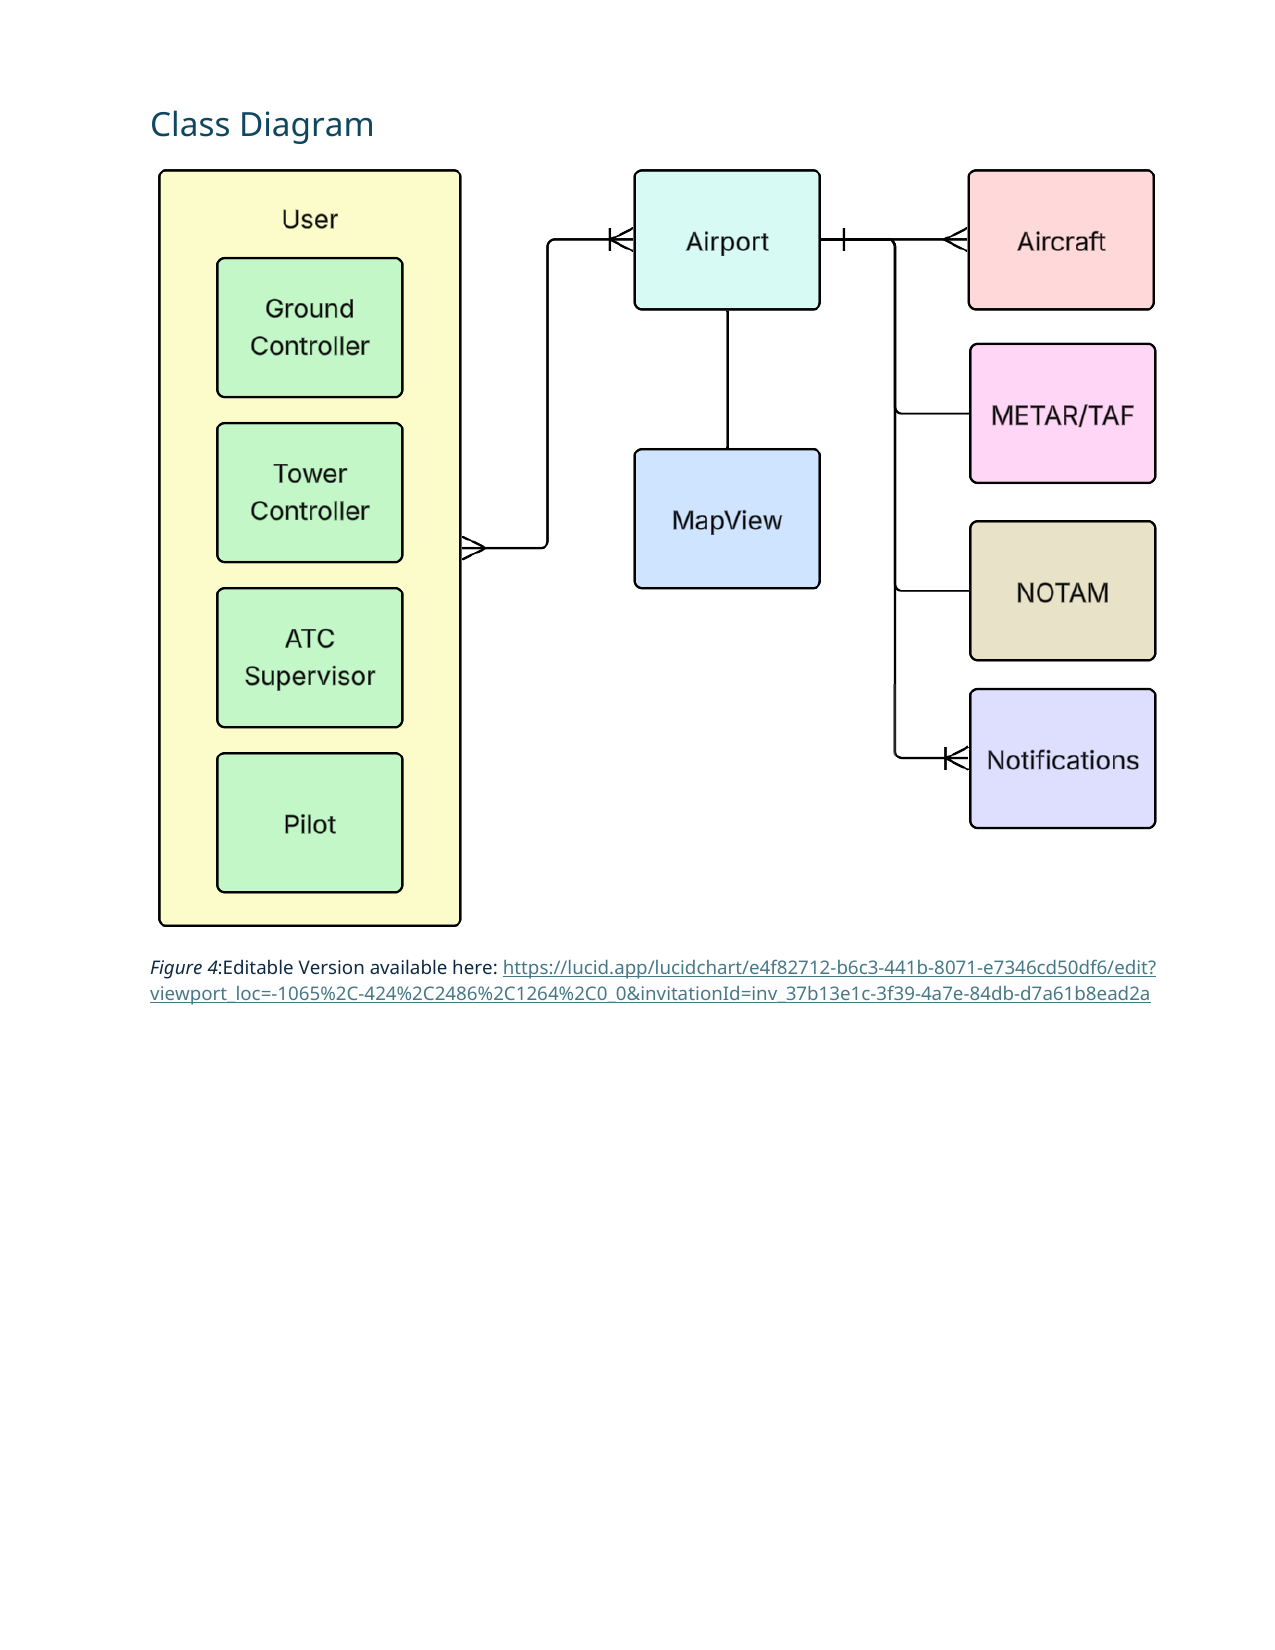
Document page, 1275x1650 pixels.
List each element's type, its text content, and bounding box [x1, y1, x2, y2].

text Figure 4:Editable Version available here: https://lucid.app/lucidchart/e4f82712-b6c3-441b-8071-e7346cd50df6/edit?viewport_loc=-1065%2C-424%2C2486%2C1264%2C0_0&invitationId=inv_37b13e1c-3f39-4a7e-84db-d7a61b8ead2a [150, 954, 1162, 1005]
subtitle Class Diagram [150, 101, 1162, 146]
picture [150, 162, 1163, 933]
